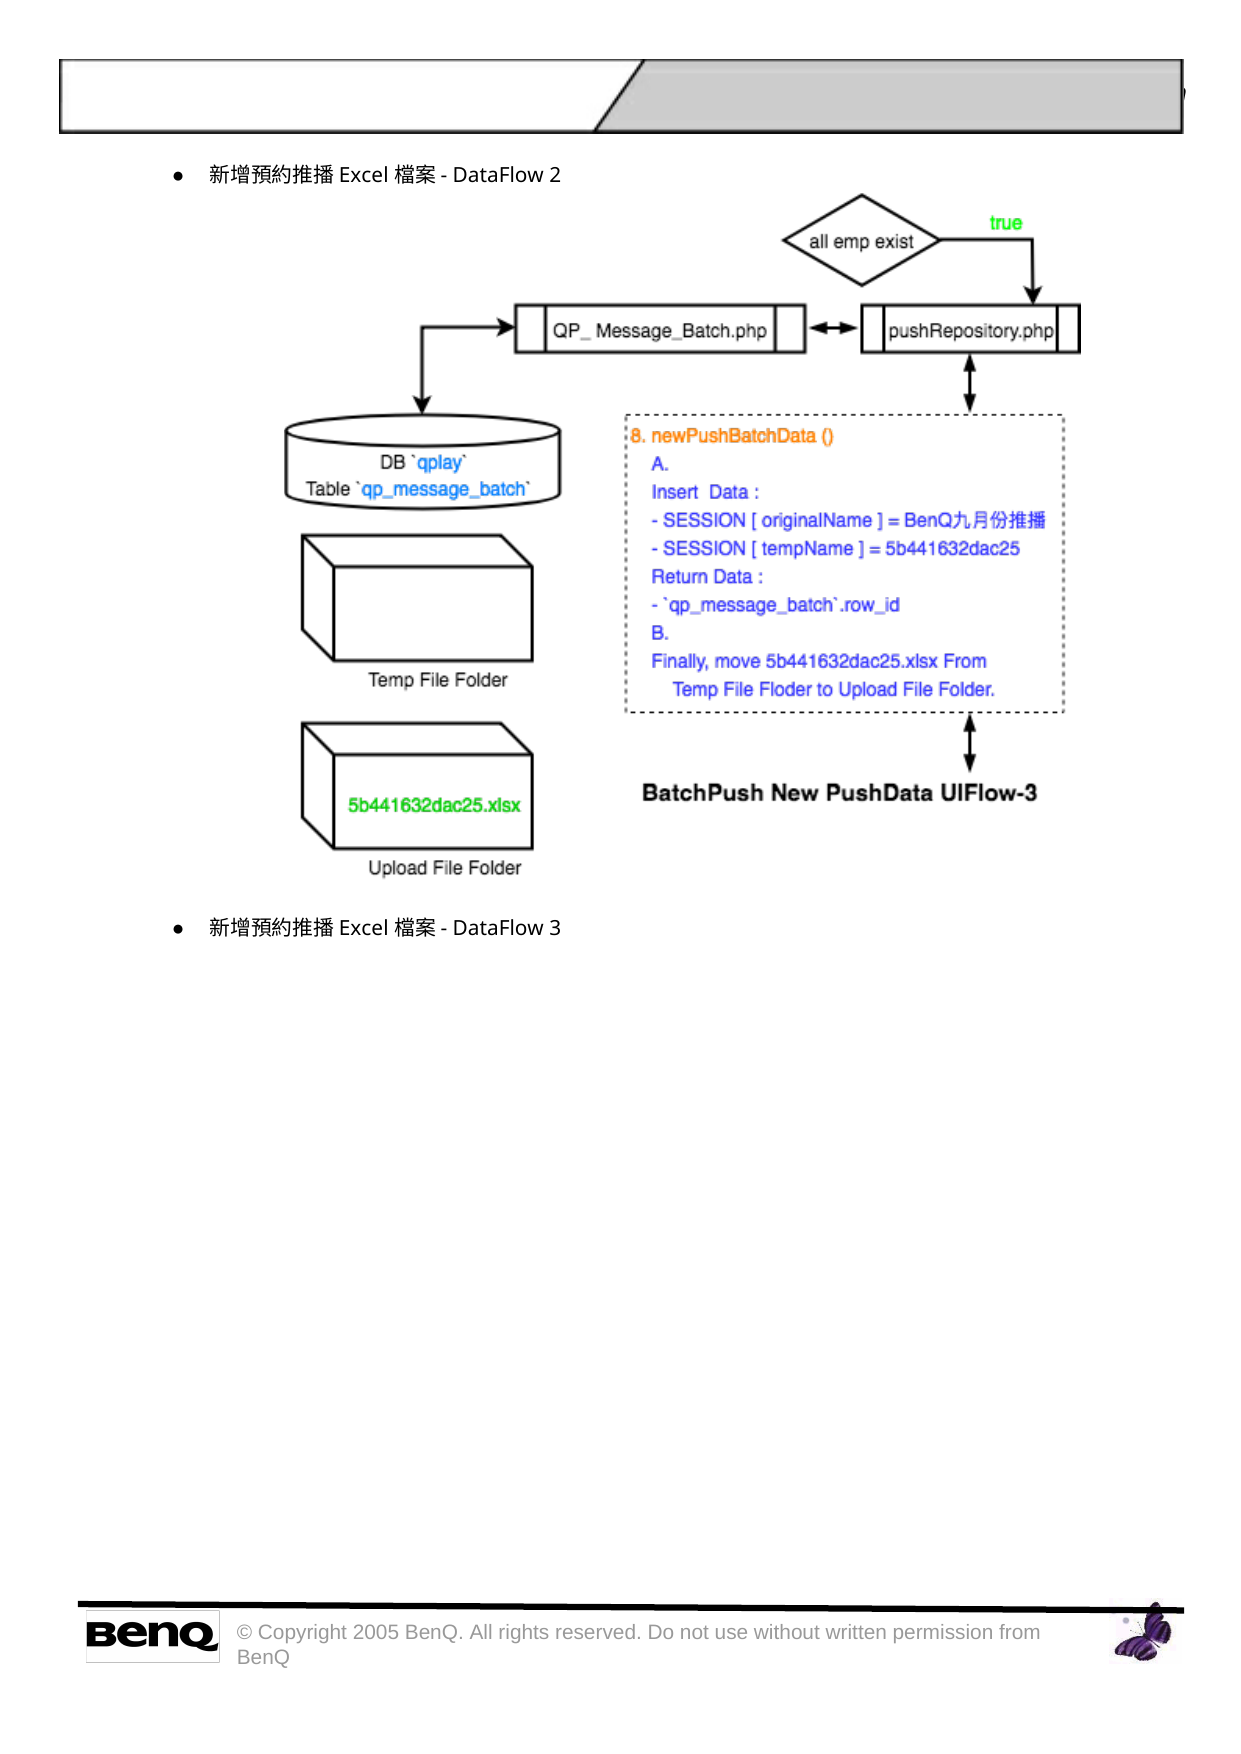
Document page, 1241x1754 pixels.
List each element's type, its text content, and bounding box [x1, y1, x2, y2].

picture [1109, 1598, 1183, 1607]
list 新增預約推播 Excel 檔案 - DataFlow 2 [172, 158, 1181, 188]
picture [284, 192, 1081, 881]
picture [59, 59, 1184, 134]
picture [77, 1607, 228, 1666]
picture [1109, 1614, 1183, 1664]
list 新增預約推播 Excel 檔案 - DataFlow 3 [172, 911, 1181, 942]
